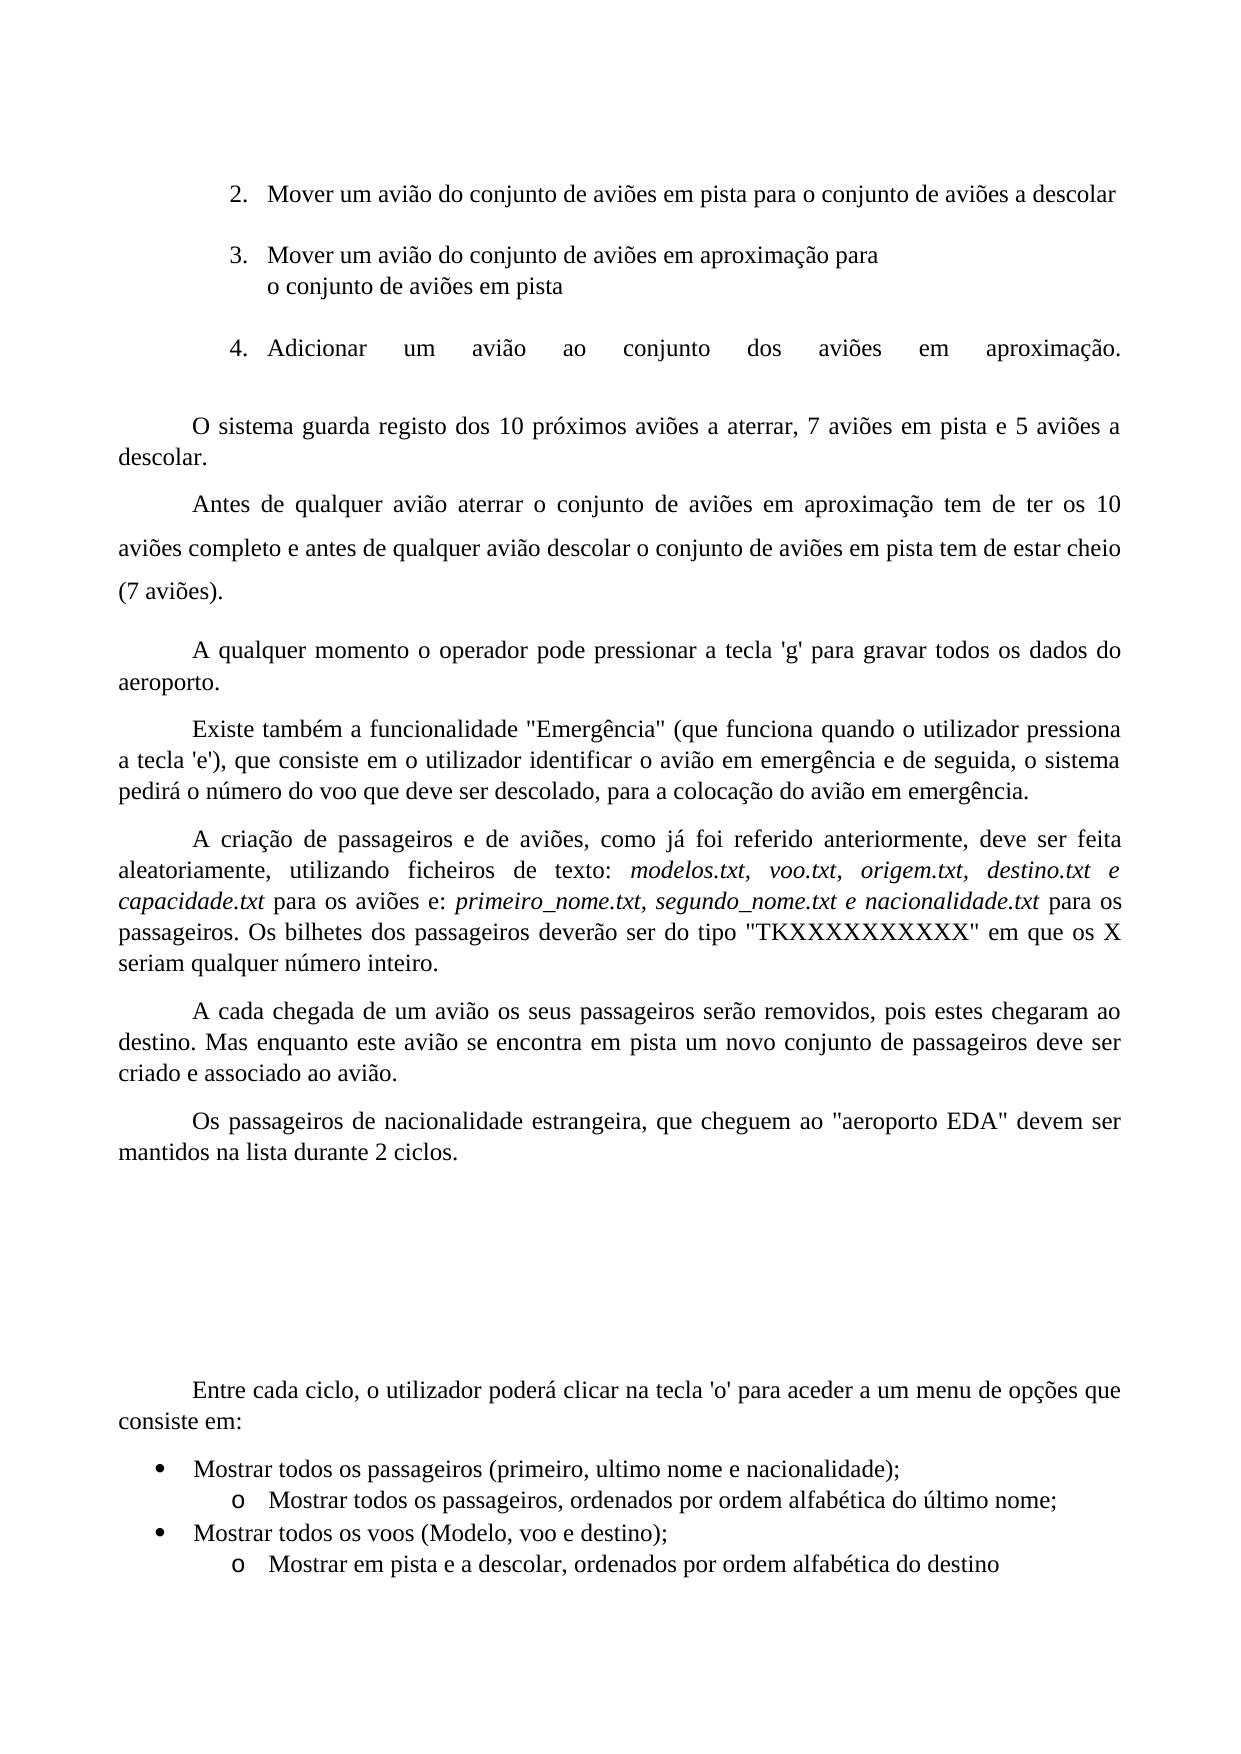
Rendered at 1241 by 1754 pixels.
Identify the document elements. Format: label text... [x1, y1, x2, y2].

list Mostrar em pista e a descolar, ordenados por ordem alfabética do destino [231, 1549, 1122, 1580]
text Os passageiros de nacionalidade estrangeira, que cheguem ao "aeroporto EDA" devem ser mantidos na lista durante 2 ciclos. [118, 1106, 1122, 1166]
list Mostrar todos os passageiros, ordenados por ordem alfabética do último nome; [231, 1485, 1122, 1516]
list o conjunto de aviões em pista [267, 271, 1122, 299]
text Antes de qualquer avião aterrar o conjunto de aviões em aproximação tem de ter os 10 aviões completo e antes de qualquer avião descolar o conjunto de aviões em pista tem de estar cheio (7 aviões). [118, 489, 1122, 604]
list Mostrar todos os passageiros (primeiro, ultimo nome e nacionalidade); [156, 1454, 1122, 1483]
list Mover um avião do conjunto de aviões em pista para o conjunto de aviões a descolar [229, 179, 1122, 238]
list Mover um avião do conjunto de aviões em aproximação para [229, 240, 1122, 268]
list Mostrar todos os voos (Modelo, voo e destino); [156, 1518, 1122, 1547]
text Entre cada ciclo, o utilizador poderá clicar na tecla 'o' para aceder a um menu de opções que consiste em: [118, 1375, 1122, 1435]
text A criação de passageiros e de aviões, como já foi referido anteriormente, deve ser feita aleatoriamente, utilizando ficheiros de texto: modelos.txt, voo.txt, origem.txt, destino.txt e capacidade.txt para os aviões e: primeiro_nome.txt, segundo_nome.txt e nacionalidade.txt para os passageiros. Os bilhetes dos passageiros deverão ser do tipo "TKXXXXXXXXXX" em que os X seriam qualquer número inteiro. [118, 824, 1122, 977]
text O sistema guarda registo dos 10 próximos aviões a aterrar, 7 aviões em pista e 5 aviões a descolar. [118, 411, 1122, 471]
text Existe também a funcionalidade "Emergência" (que funciona quando o utilizador pressiona a tecla 'e'), que consiste em o utilizador identificar o avião em emergência e de seguida, o sistema pedirá o número do voo que deve ser descolado, para a colocação do avião em emergência. [118, 714, 1122, 805]
text A qualquer momento o operador pode pressionar a tecla 'g' para gravar todos os dados do aeroporto. [118, 636, 1122, 695]
text A cada chegada de um avião os seus passageiros serão removidos, pois estes chegaram ao destino. Mas enquanto este avião se encontra em pista um novo conjunto de passageiros deve ser criado e associado ao avião. [118, 996, 1122, 1087]
list Adicionar um avião ao conjunto dos aviões em aproximação. [229, 333, 1122, 392]
